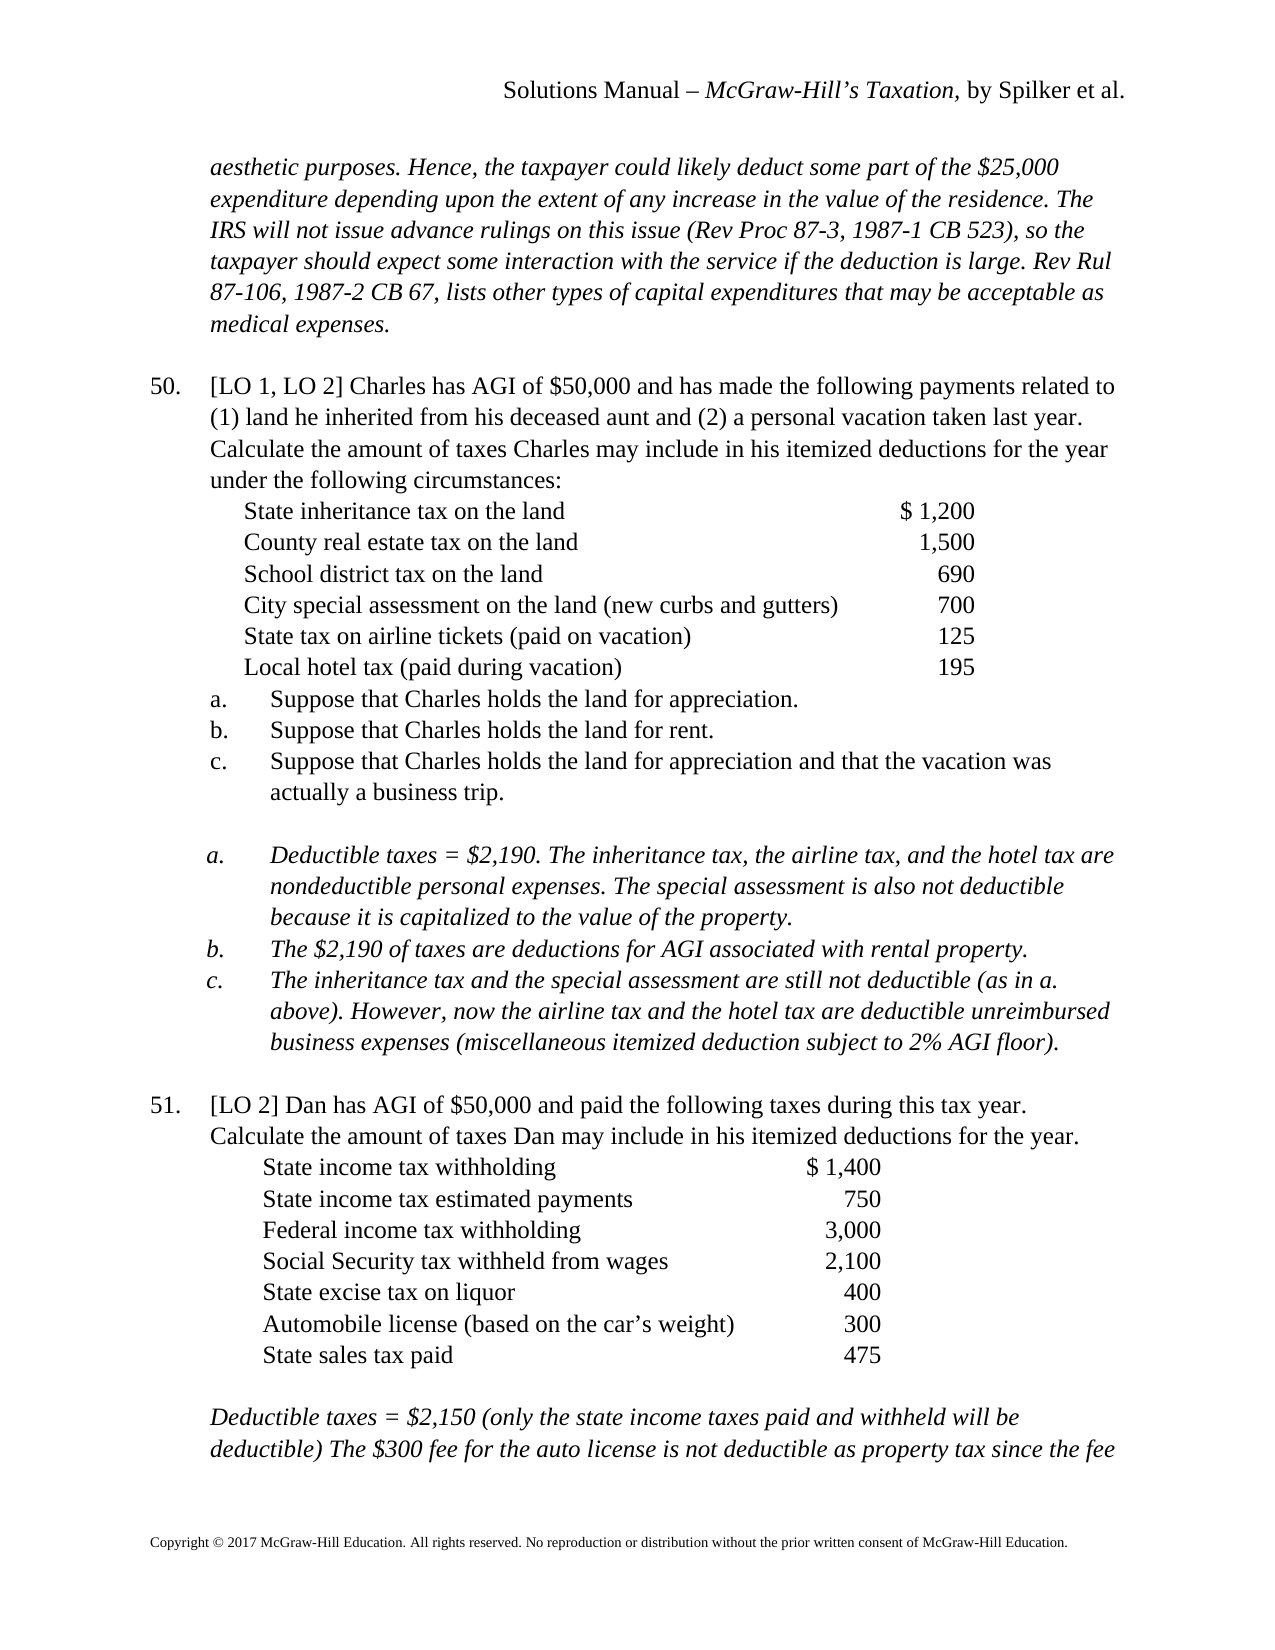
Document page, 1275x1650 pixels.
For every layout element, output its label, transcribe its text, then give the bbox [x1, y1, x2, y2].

text c. Suppose that Charles holds the land for appreciation and that the vacation was actually a business trip. [210, 744, 1125, 806]
text a. Suppose that Charles holds the land for appreciation. [210, 681, 1125, 712]
text a. Deductible taxes = $2,190. The inheritance tax, the airline tax, and the hotel tax are nondeductible personal expenses. The special assessment is also not deductible because it is capitalized to the value of the property. [206, 837, 1125, 931]
text 51. [LO 2] Dan has AGI of $50,000 and paid the following taxes during this tax year. Calculate the amount of taxes Dan may include in his itemized deductions for the year. [150, 1087, 1125, 1150]
text b. The $2,190 of taxes are deductions for AGI associated with rental property. [206, 931, 1125, 962]
text State income tax withholding $ 1,400 State income tax estimated payments 750 Federal income tax withholding 3,000 Social Security tax withheld from wages 2,100 State excise tax on liquor 400 Automobile license (based on the car’s weight) 300 State sales tax paid 475 [150, 1150, 1125, 1369]
text 50. [LO 1, LO 2] Charles has AGI of $50,000 and has made the following payments related to (1) land he inherited from his deceased aunt and (2) a personal vacation taken last year. Calculate the amount of taxes Charles may include in his itemized deductions for the year under the following circumstances: [150, 369, 1125, 494]
text State inheritance tax on the land $ 1,200 County real estate tax on the land 1,500 School district tax on the land 690 City special assessment on the land (new curbs and gutters) 700 State tax on airline tickets (paid on vacation) 125 Local hotel tax (paid during vacation) 195 [150, 494, 1125, 681]
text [150, 150, 1125, 337]
text c. The inheritance tax and the special assessment are still not deductible (as in a. above). However, now the airline tax and the hotel tax are deductible unreimbursed business expenses (miscellaneous itemized deduction subject to 2% AGI floor). [206, 962, 1125, 1056]
text b. Suppose that Charles holds the land for rent. [210, 712, 1125, 744]
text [150, 1400, 1125, 1462]
